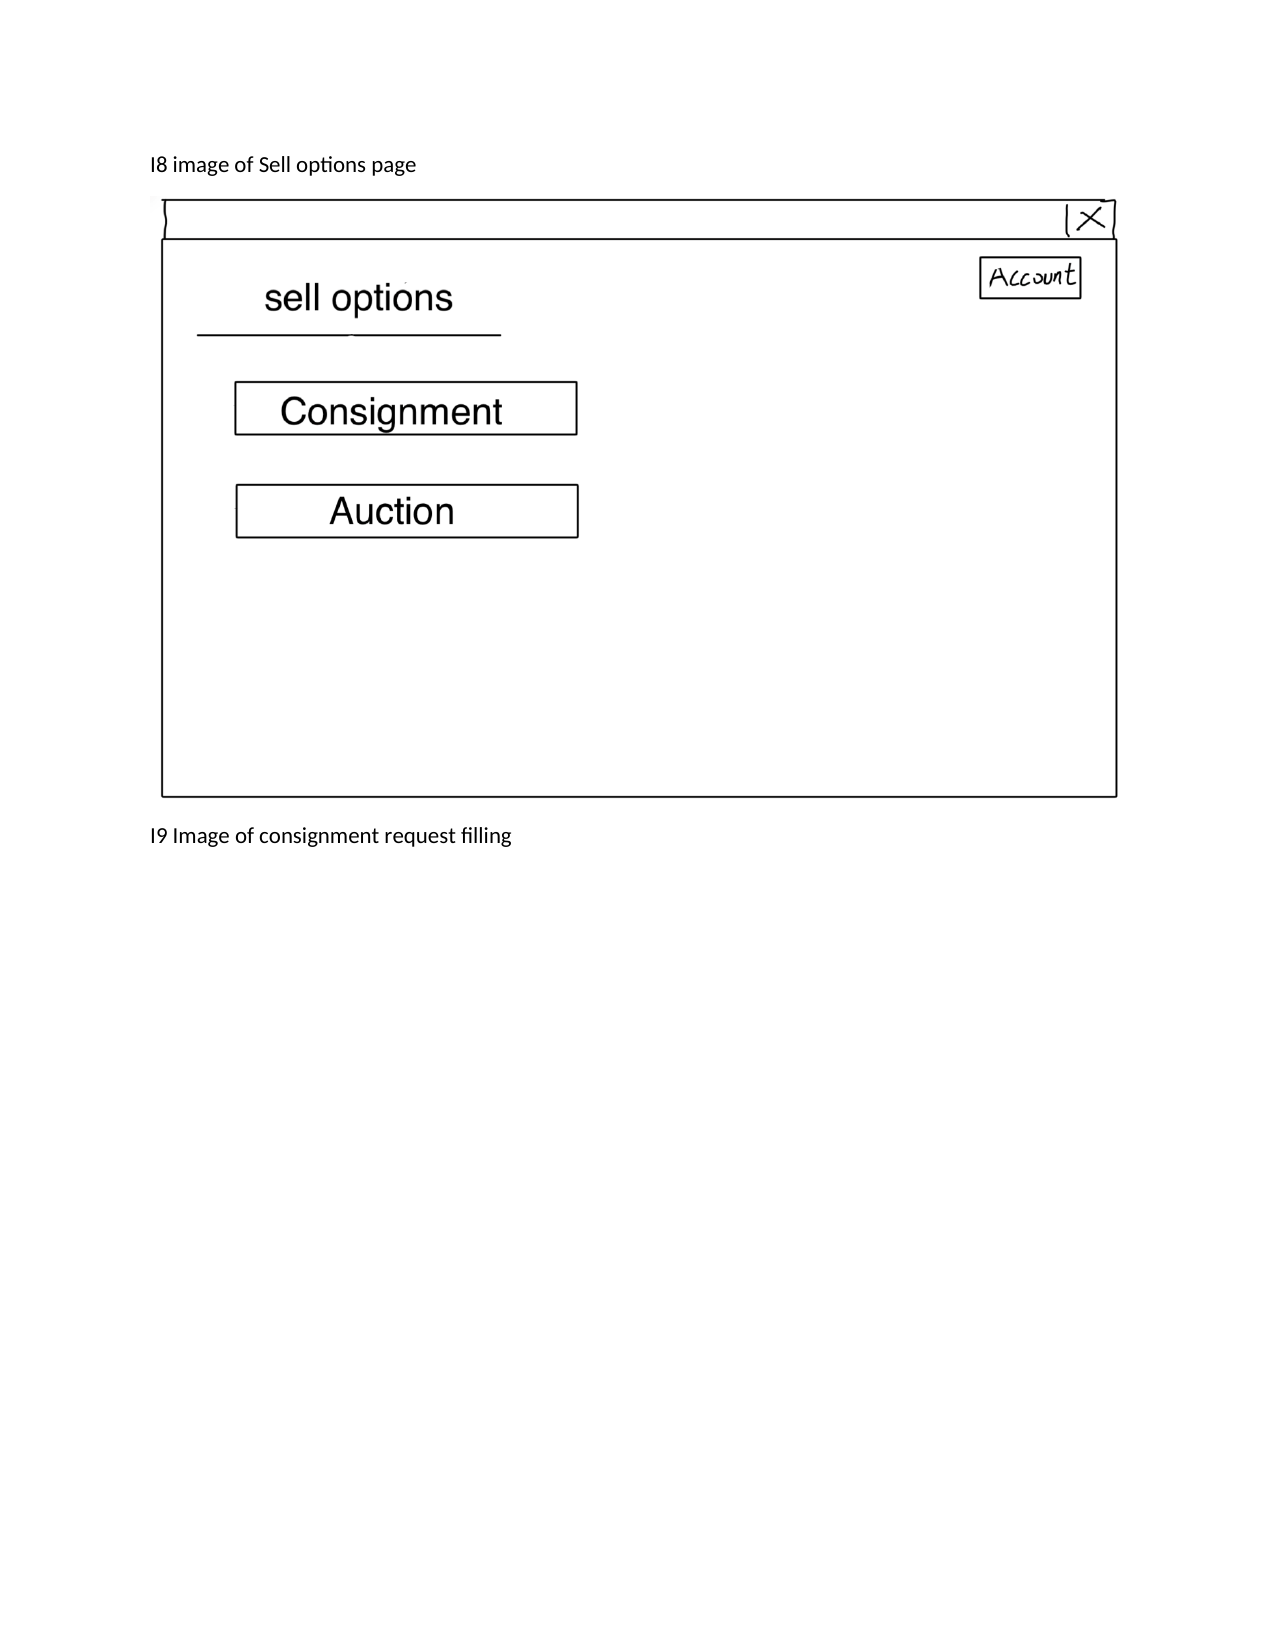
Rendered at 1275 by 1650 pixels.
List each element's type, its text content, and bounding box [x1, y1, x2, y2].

text I9 Image of consignment request filling [150, 822, 1125, 849]
text I8 image of Sell options page [150, 150, 1125, 178]
picture [150, 196, 1125, 803]
